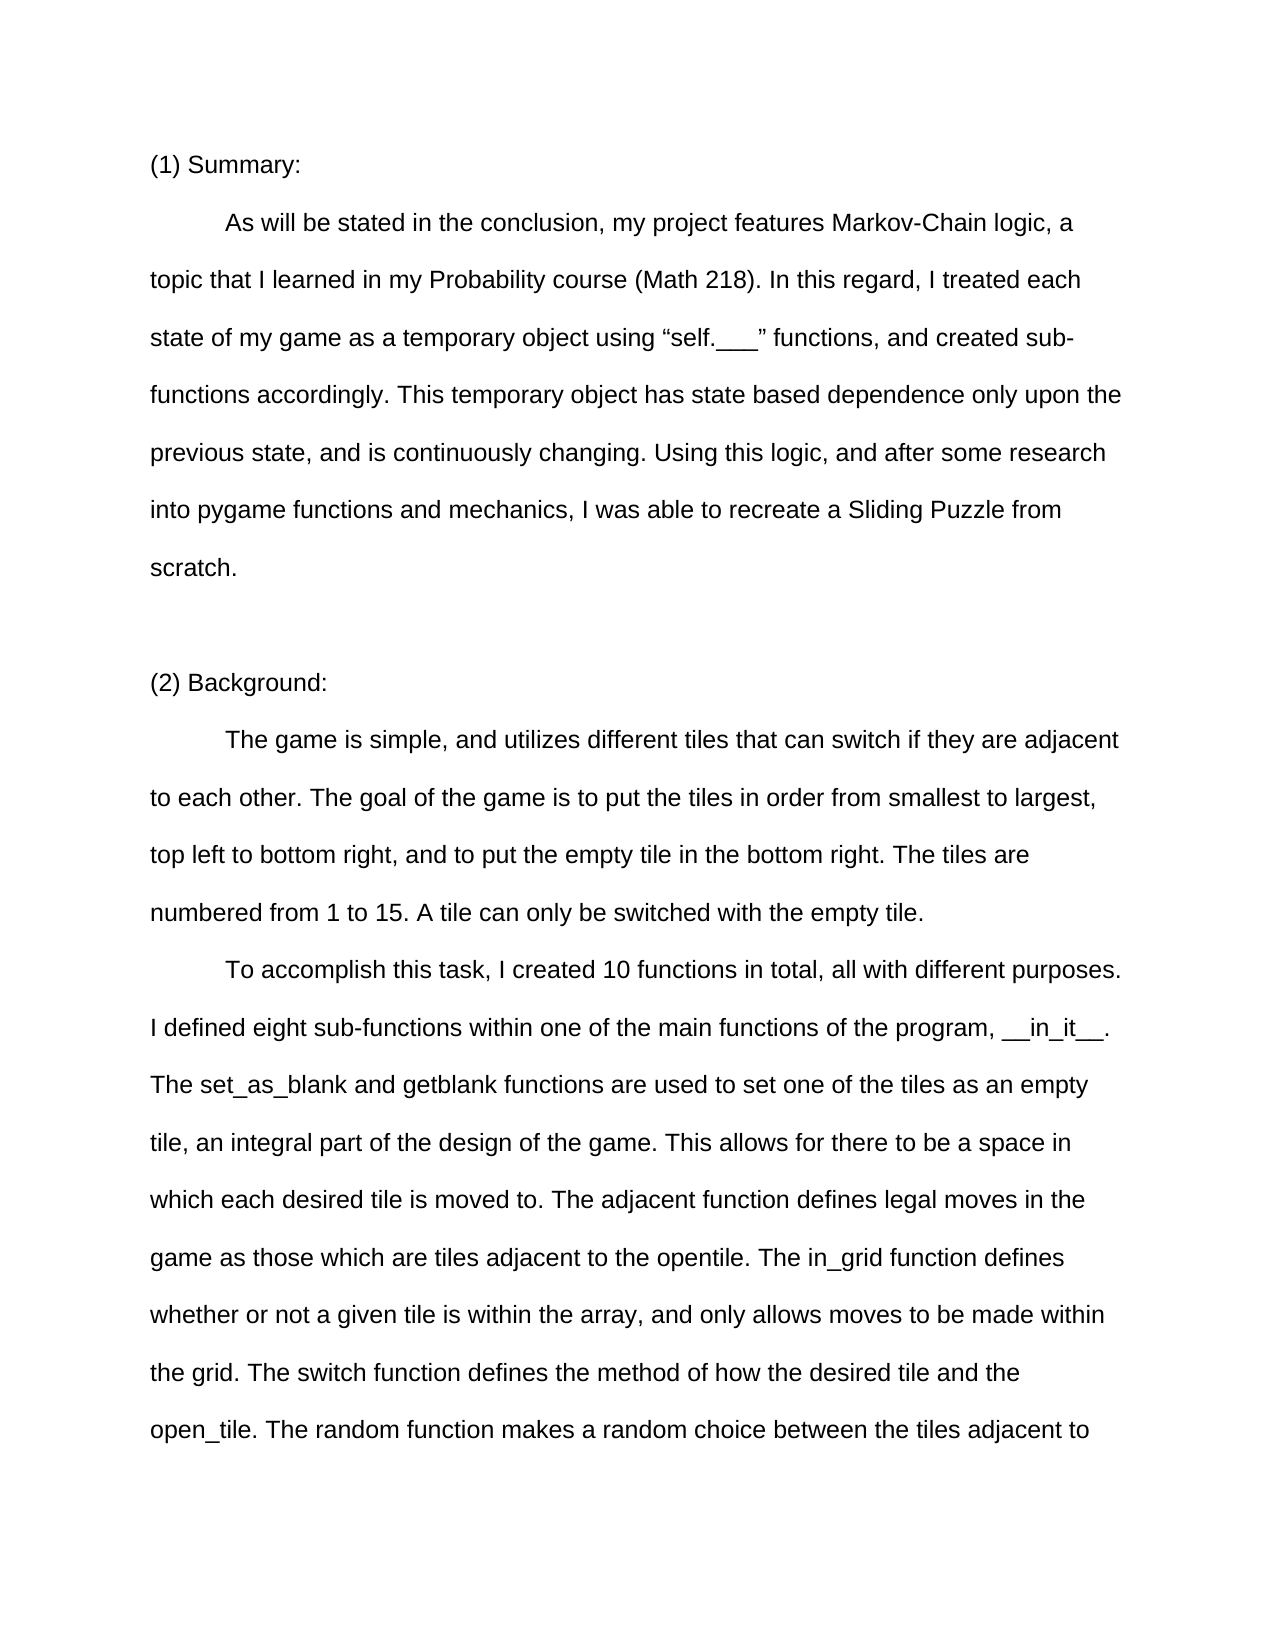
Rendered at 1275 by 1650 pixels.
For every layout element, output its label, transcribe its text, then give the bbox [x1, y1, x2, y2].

text (2) Background: [150, 667, 1125, 696]
text As will be stated in the conclusion, my project features Markov-Chain logic, a topic that I learned in my Probability course (Math 218). In this regard, I treated each state of my game as a temporary object using “self.___” functions, and created sub-functions accordingly. This temporary object has state based dependence only upon the previous state, and is continuously changing. Using this logic, and after some research into pygame functions and mechanics, I was able to recreate a Sliding Puzzle from scratch. [150, 207, 1125, 581]
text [150, 955, 1125, 1444]
text (1) Summary: [150, 150, 1125, 179]
text The game is simple, and utilizes different tiles that can switch if they are adjacent to each other. The goal of the game is to put the tiles in order from smallest to largest, top left to bottom right, and to put the empty tile in the bottom right. The tiles are numbered from 1 to 15. A tile can only be switched with the empty tile. [150, 725, 1125, 926]
